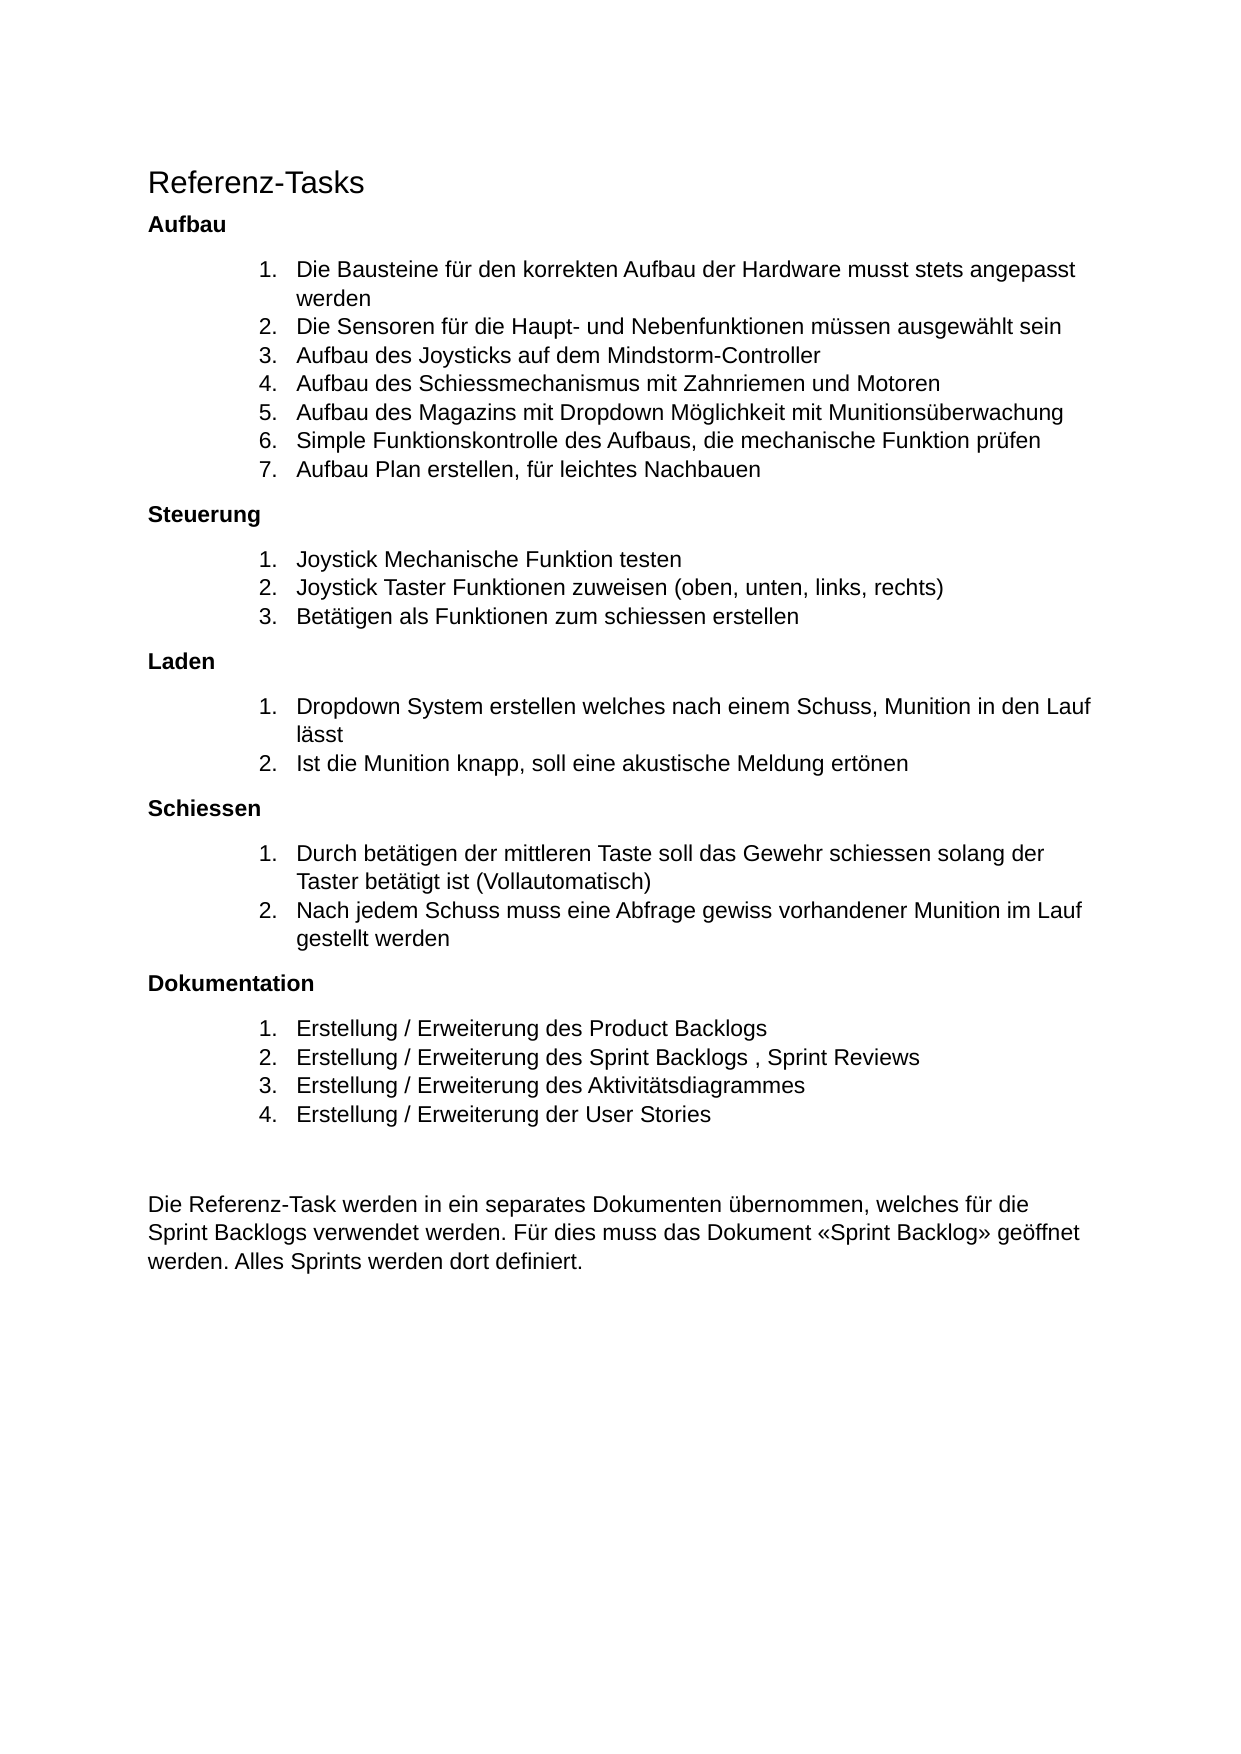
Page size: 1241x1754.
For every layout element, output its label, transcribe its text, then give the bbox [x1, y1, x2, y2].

list Dropdown System erstellen welches nach einem Schuss, Munition in den Lauf lässt [258, 693, 1093, 748]
text Die Referenz-Task werden in ein separates Dokumenten übernommen, welches für die Sprint Backlogs verwendet werden. Für dies muss das Dokument «Sprint Backlog» geöffnet werden. Alles Sprints werden dort definiert. [148, 1191, 1093, 1274]
text Aufbau [148, 211, 1093, 238]
subtitle Referenz-Tasks [148, 164, 1093, 200]
list Erstellung / Erweiterung des Product Backlogs [258, 1015, 1093, 1042]
list Aufbau des Magazins mit Dropdown Möglichkeit mit Munitionsüberwachung [258, 399, 1093, 425]
list Ist die Munition knapp, soll eine akustische Meldung ertönen [258, 750, 1093, 776]
list Betätigen als Funktionen zum schiessen erstellen [258, 603, 1093, 629]
list Erstellung / Erweiterung des Sprint Backlogs , Sprint Reviews [258, 1044, 1093, 1070]
list Durch betätigen der mittleren Taste soll das Gewehr schiessen solang der Taster betätigt ist (Vollautomatisch) [258, 840, 1093, 895]
list Nach jedem Schuss muss eine Abfrage gewiss vorhandener Munition im Lauf gestellt werden [258, 897, 1093, 952]
list Joystick Mechanische Funktion testen [258, 546, 1093, 572]
text Dokumentation [148, 970, 1093, 997]
list Die Bausteine für den korrekten Aufbau der Hardware musst stets angepasst werden [258, 256, 1093, 311]
list Die Sensoren für die Haupt- und Nebenfunktionen müssen ausgewählt sein [258, 313, 1093, 340]
list Erstellung / Erweiterung der User Stories [258, 1101, 1093, 1127]
text Laden [148, 648, 1093, 674]
text Steuerung [148, 501, 1093, 527]
list Aufbau des Schiessmechanismus mit Zahnriemen und Motoren [258, 370, 1093, 397]
list Erstellung / Erweiterung des Aktivitätsdiagrammes [258, 1072, 1093, 1099]
list Aufbau des Joysticks auf dem Mindstorm-Controller [258, 342, 1093, 368]
list Joystick Taster Funktionen zuweisen (oben, unten, links, rechts) [258, 574, 1093, 601]
text Schiessen [148, 795, 1093, 821]
list Simple Funktionskontrolle des Aufbaus, die mechanische Funktion prüfen [258, 427, 1093, 453]
list Aufbau Plan erstellen, für leichtes Nachbauen [258, 456, 1093, 482]
